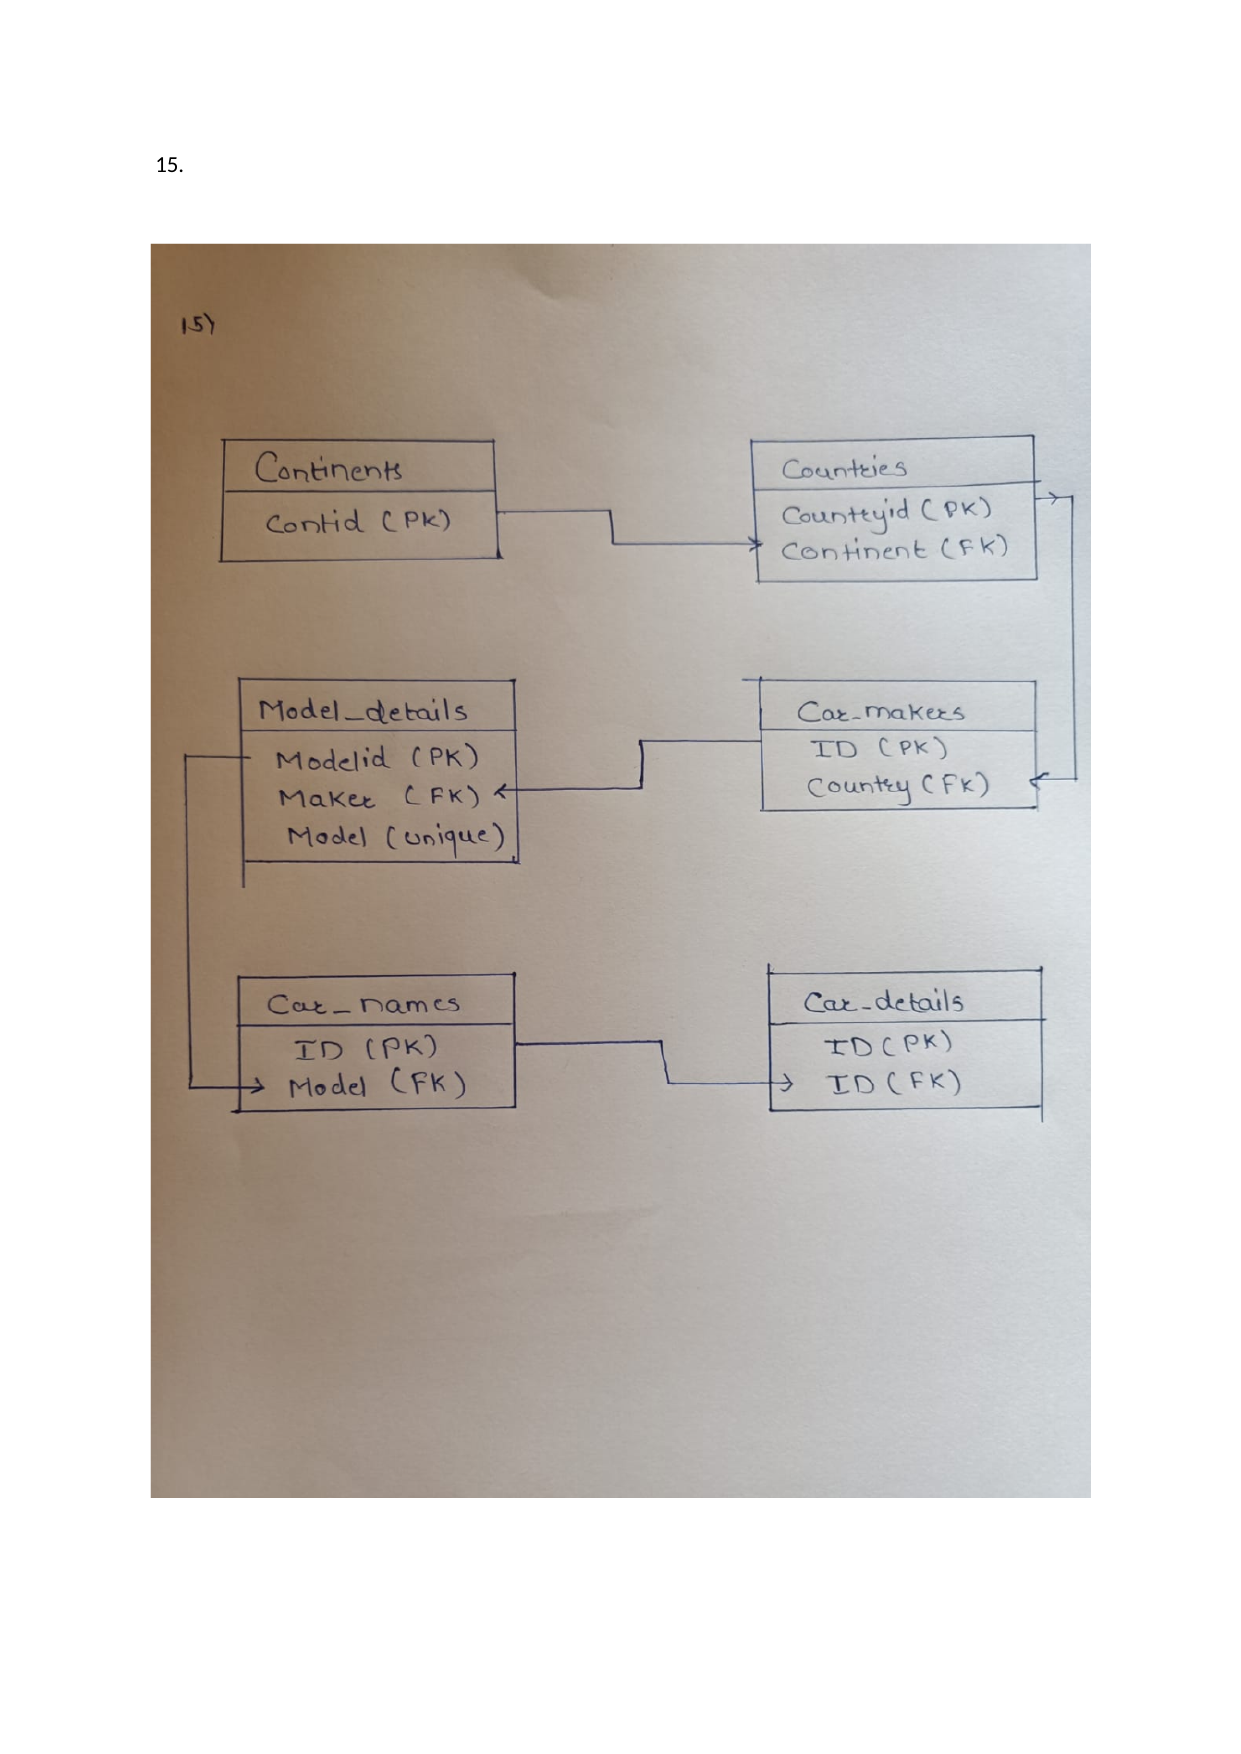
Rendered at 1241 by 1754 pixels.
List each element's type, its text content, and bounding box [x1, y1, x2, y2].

text 15. [150, 150, 1090, 178]
picture [152, 245, 1091, 1497]
